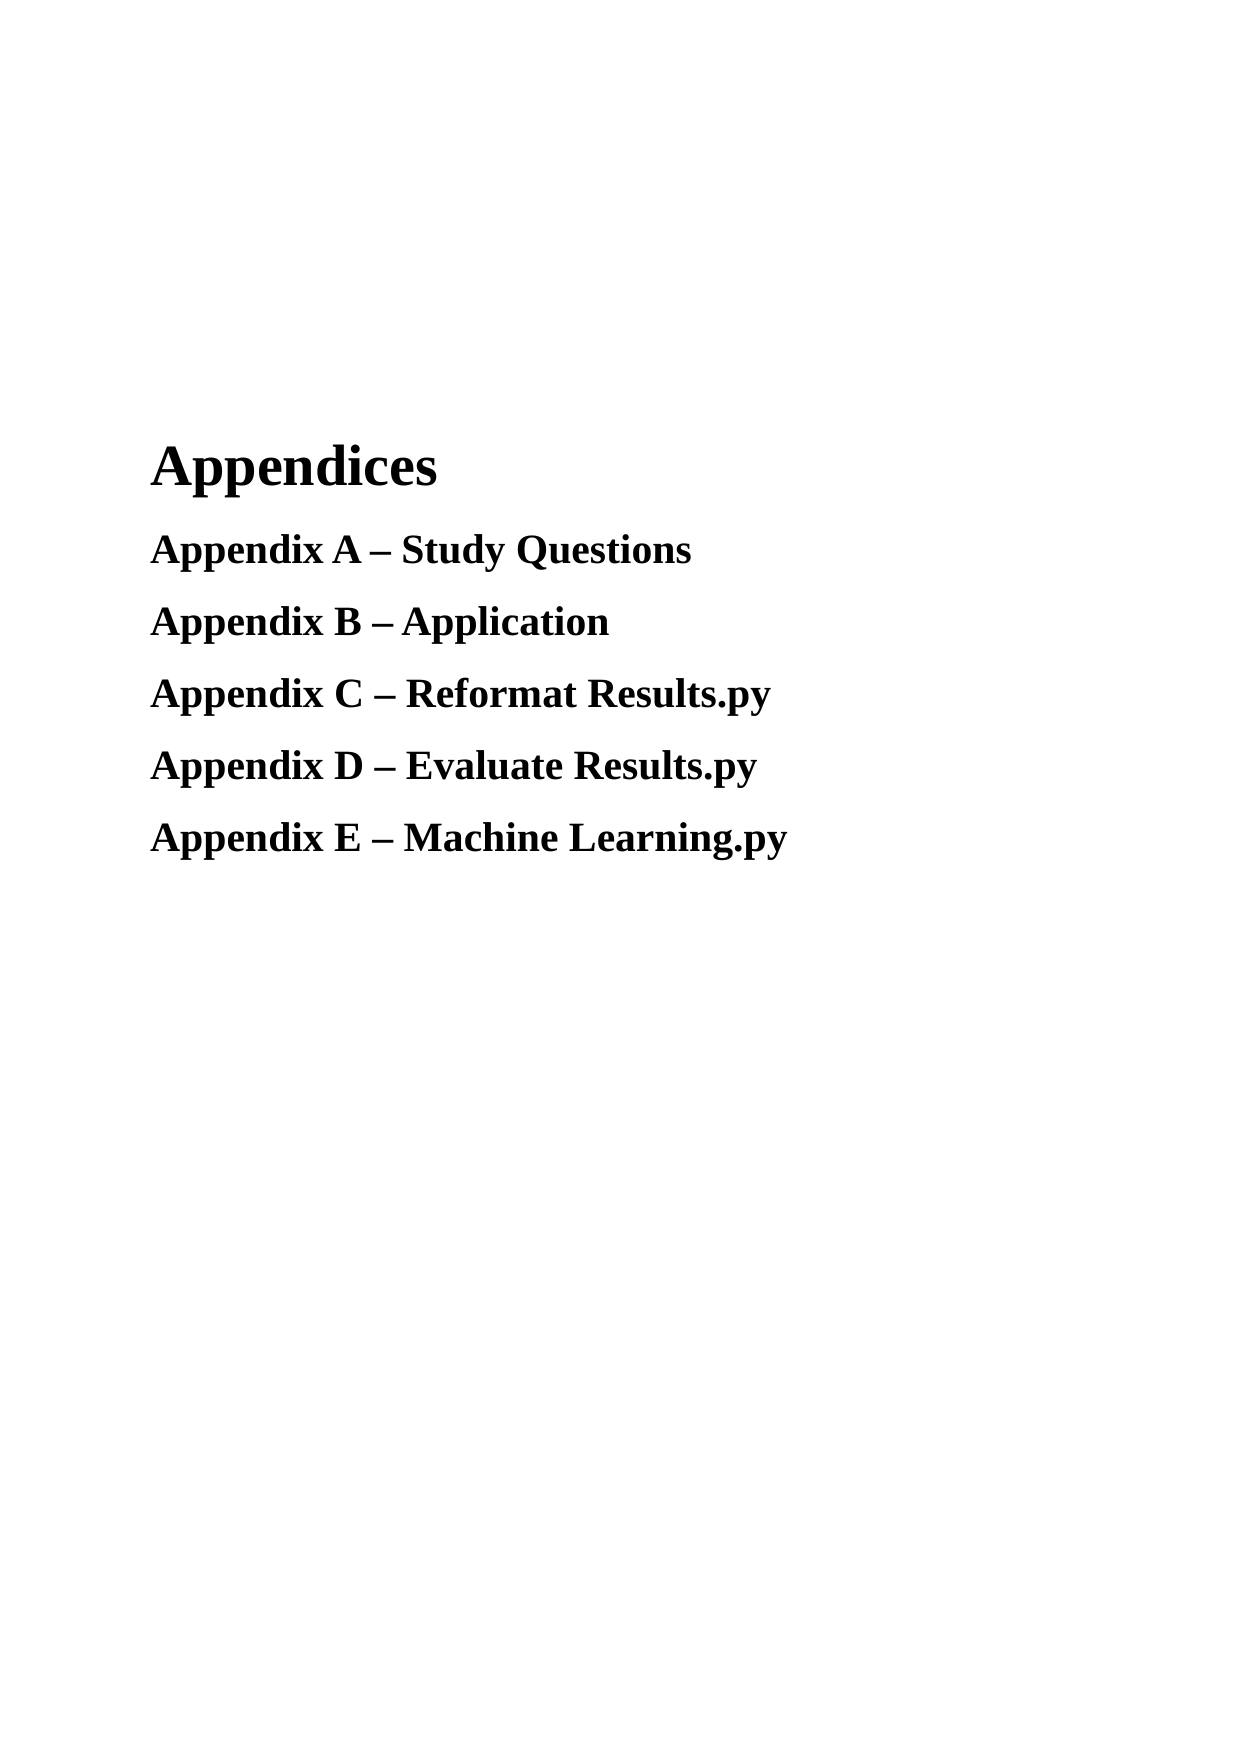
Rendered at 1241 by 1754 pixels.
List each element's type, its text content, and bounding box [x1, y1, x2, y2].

subtitle Appendix D – Evaluate Results.py [150, 740, 1090, 788]
subtitle Appendices [150, 431, 1090, 498]
subtitle Appendix E – Machine Learning.py [150, 812, 1090, 860]
subtitle Appendix B – Application [150, 597, 1090, 645]
subtitle Appendix A – Study Questions [150, 525, 1090, 573]
subtitle Appendix C – Reformat Results.py [150, 668, 1090, 716]
